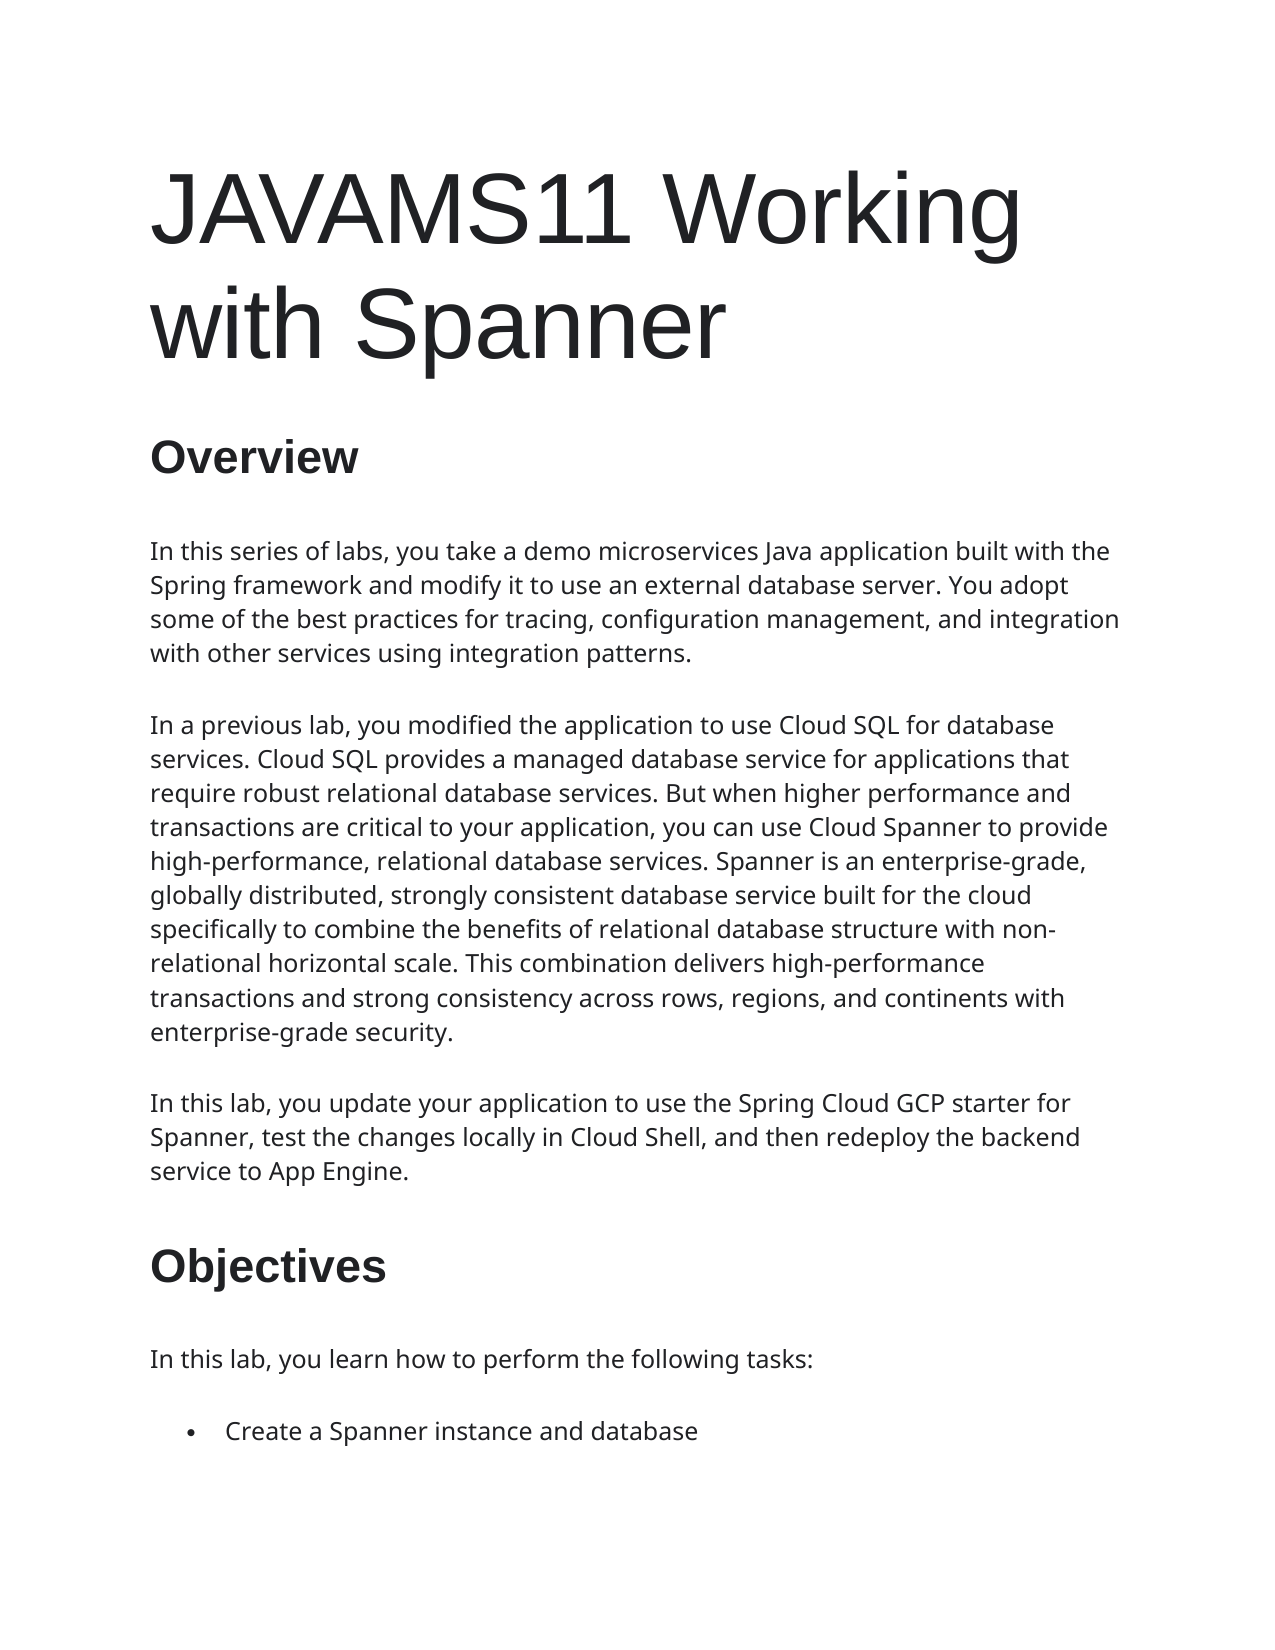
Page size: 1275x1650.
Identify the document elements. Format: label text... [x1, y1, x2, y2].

text Overview [150, 430, 1125, 484]
list Create a Spanner instance and database [187, 1413, 1125, 1448]
text In this series of labs, you take a demo microservices Java application built with the Spring framework and modify it to use an external database server. You adopt some of the best practices for tracing, configuration management, and integration with other services using integration patterns. [150, 534, 1125, 670]
text In this lab, you learn how to perform the following tasks: [150, 1342, 1125, 1376]
text Objectives [150, 1238, 1125, 1292]
text JAVAMS11 Working with Spanner [150, 150, 1125, 380]
text In a previous lab, you modified the application to use Cloud SQL for database services. Cloud SQL provides a managed database service for applications that require robust relational database services. But when higher performance and transactions are critical to your application, you can use Cloud Spanner to provide high-performance, relational database services. Spanner is an enterprise-grade, globally distributed, strongly consistent database service built for the cloud specifically to combine the benefits of relational database structure with non-relational horizontal scale. This combination delivers high-performance transactions and strong consistency across rows, regions, and continents with enterprise-grade security. [150, 708, 1125, 1048]
text In this lab, you update your application to use the Spring Cloud GCP starter for Spanner, test the changes locally in Cloud Shell, and then redeploy the backend service to App Engine. [150, 1086, 1125, 1188]
